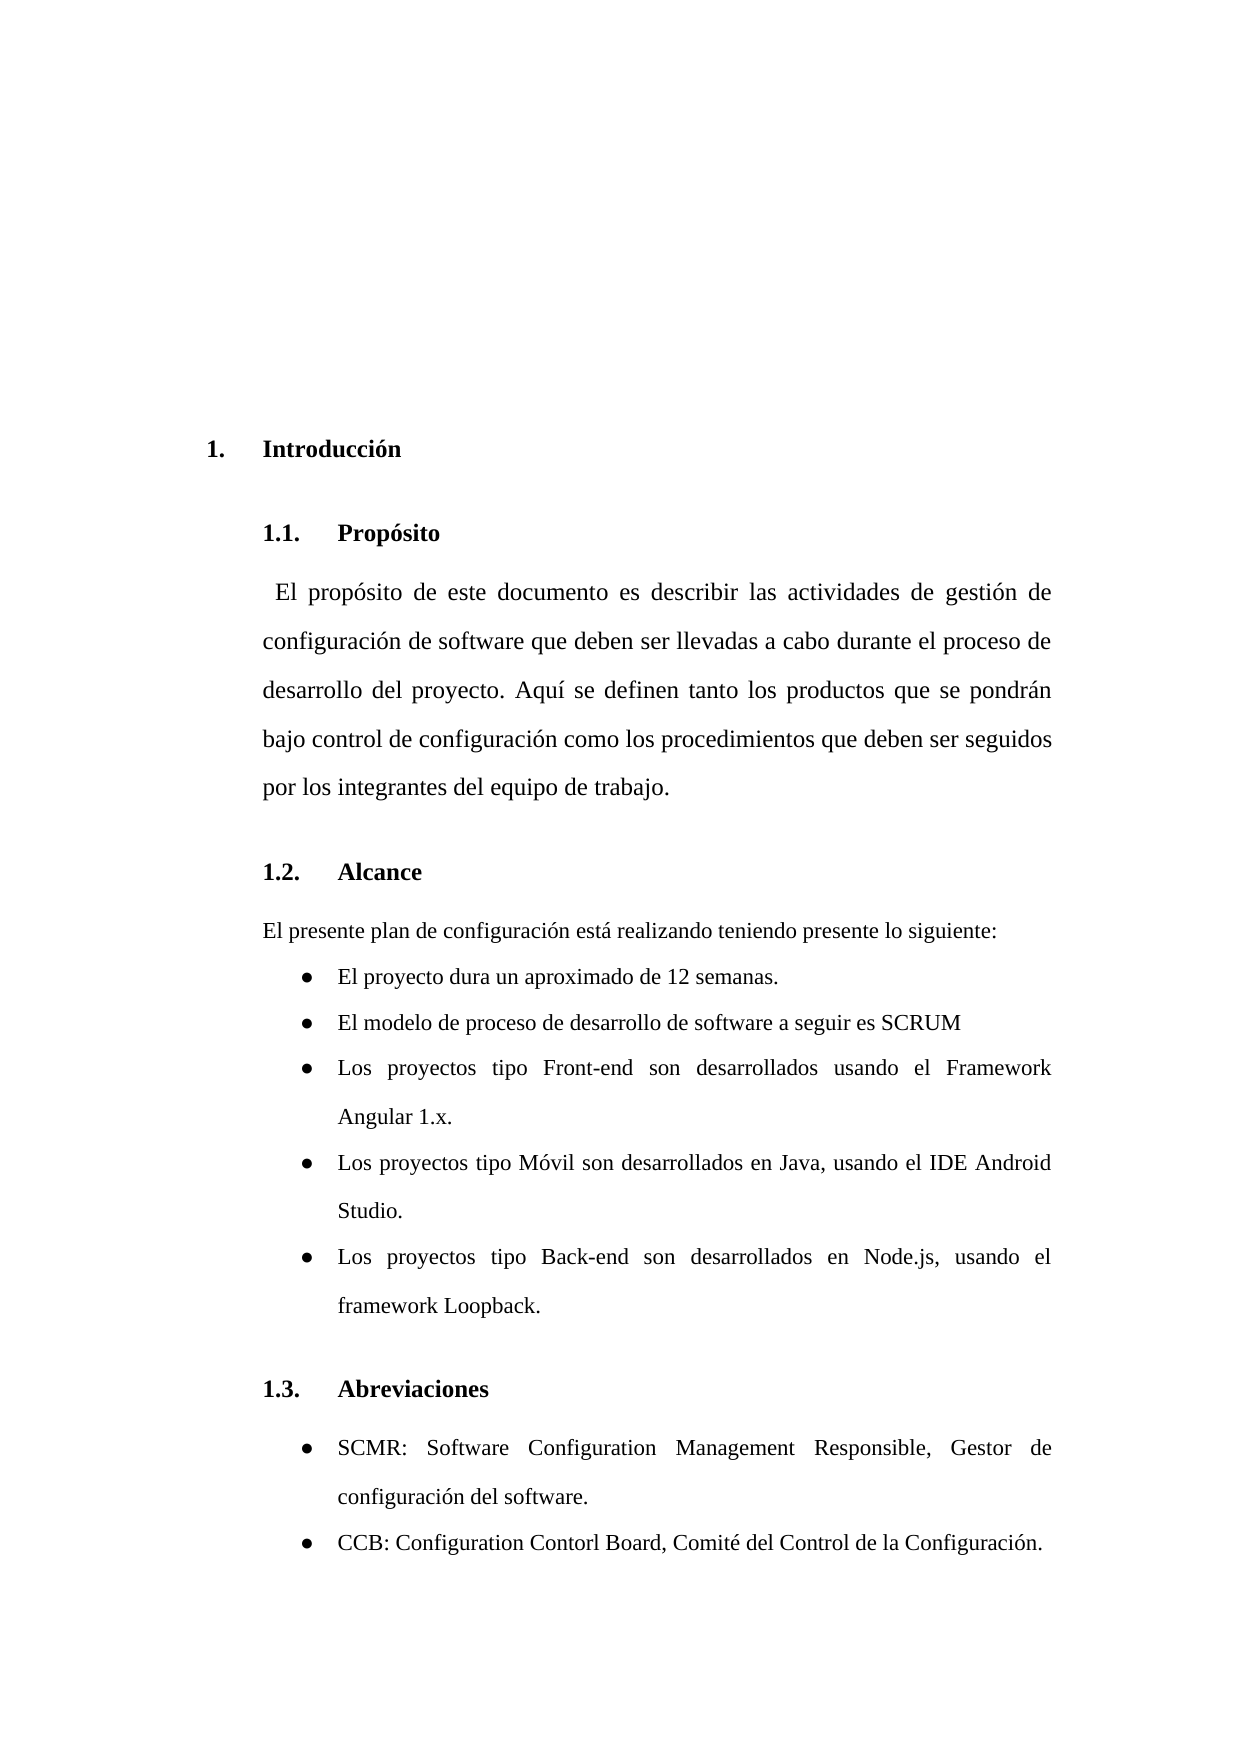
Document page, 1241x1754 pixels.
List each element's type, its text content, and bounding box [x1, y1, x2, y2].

list Los proyectos tipo Front-end son desarrollados usando el Framework Angular 1.x. [300, 1051, 1053, 1132]
subtitle Alcance [300, 855, 1053, 887]
list El proyecto dura un aproximado de 12 semanas. [300, 960, 1053, 992]
text El propósito de este documento es describir las actividades de gestión de configuración de software que deben ser llevadas a cabo durante el proceso de desarrollo del proyecto. Aquí se definen tanto los productos que se pondrán bajo control de configuración como los procedimientos que deben ser seguidos por los integrantes del equipo de trabajo. [262, 576, 1053, 803]
list Los proyectos tipo Móvil son desarrollados en Java, usando el IDE Android Studio. [300, 1146, 1053, 1227]
list Los proyectos tipo Back-end son desarrollados en Node.js, usando el framework Loopback. [300, 1240, 1053, 1321]
subtitle Propósito [300, 516, 1053, 549]
list CCB: Configuration Contorl Board, Comité del Control de la Configuración. [300, 1526, 1053, 1558]
list El modelo de proceso de desarrollo de software a seguir es SCRUM [300, 1006, 1053, 1038]
subtitle Introducción [225, 432, 1053, 464]
subtitle Abreviaciones [300, 1372, 1053, 1404]
text El presente plan de configuración está realizando teniendo presente lo siguiente: [262, 914, 1053, 947]
list SCMR: Software Configuration Management Responsible, Gestor de configuración del software. [300, 1431, 1053, 1512]
